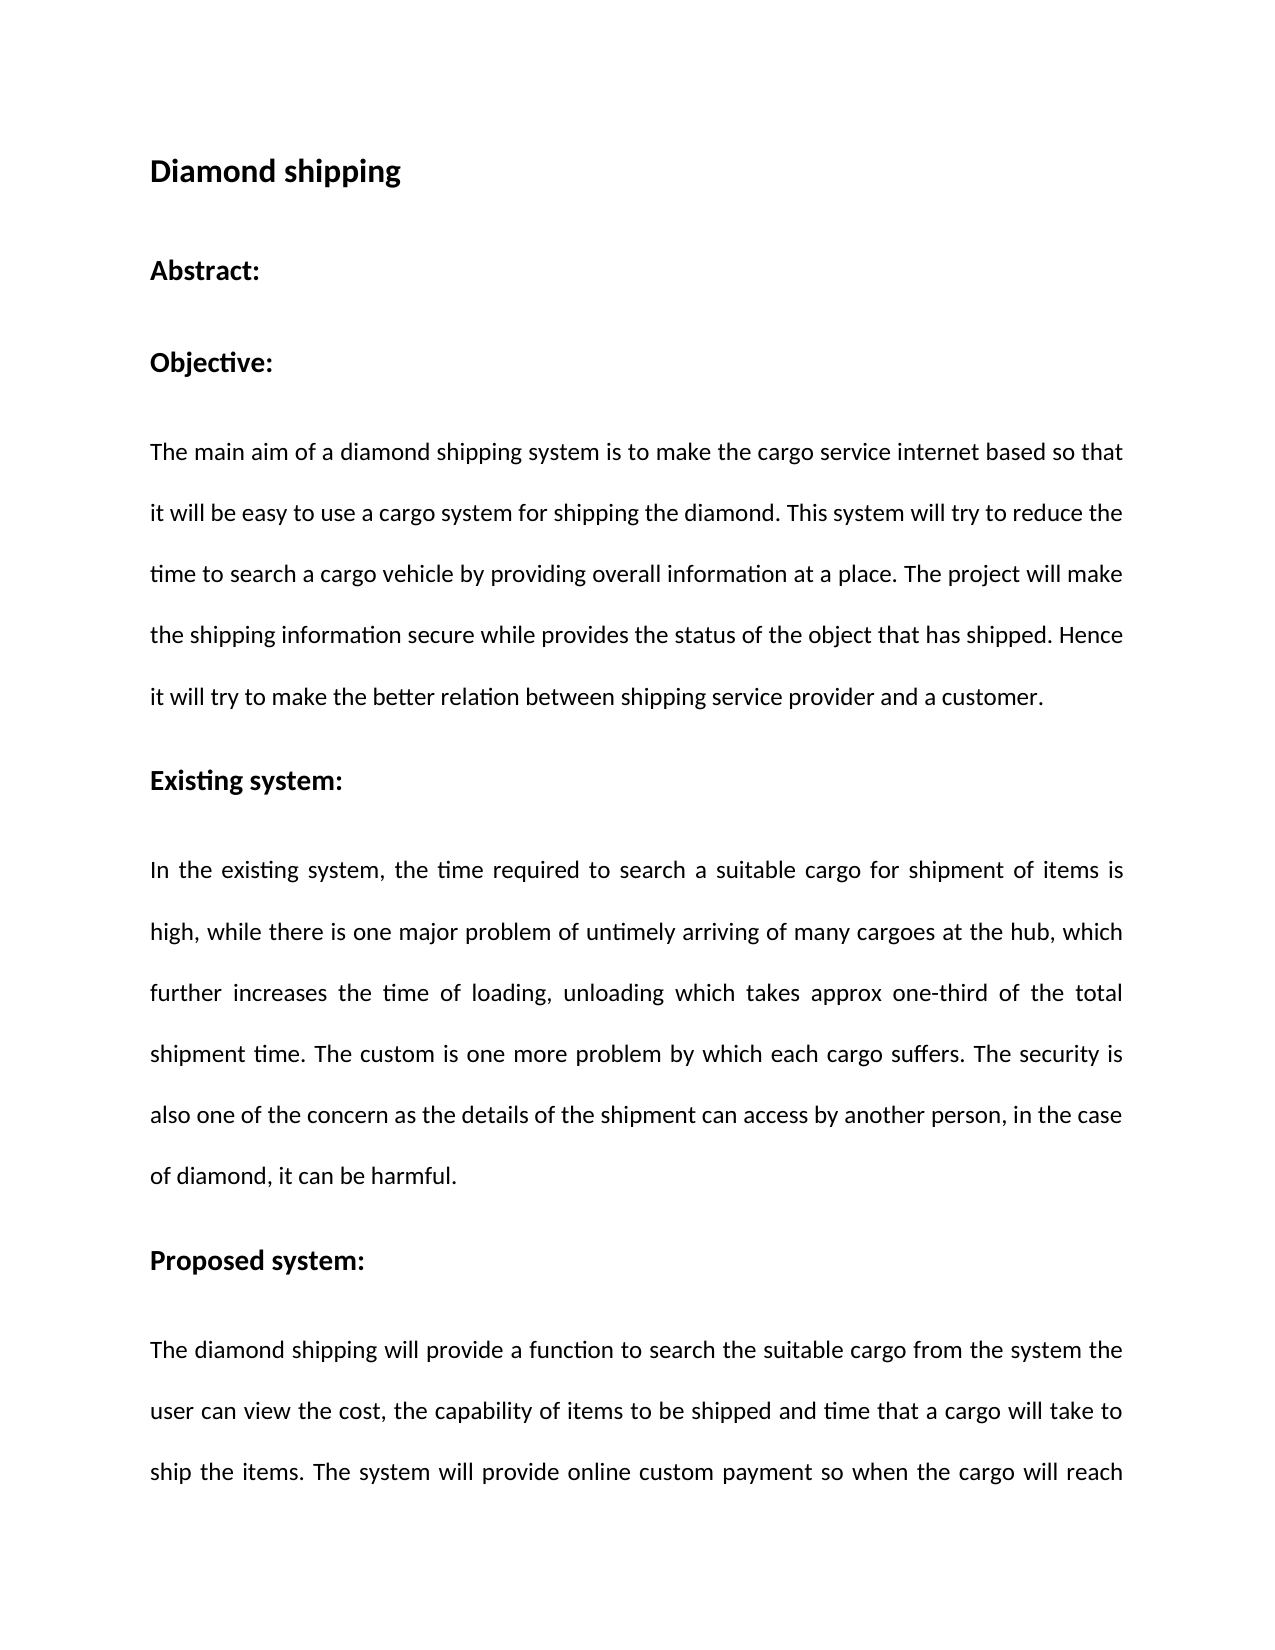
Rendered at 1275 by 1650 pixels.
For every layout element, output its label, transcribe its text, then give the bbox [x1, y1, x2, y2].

text Diamond shipping [150, 150, 1125, 191]
text Abstract: [150, 252, 1125, 288]
text Existing system: [150, 762, 1125, 798]
text Proposed system: [150, 1242, 1125, 1277]
text The main aim of a diamond shipping system is to make the cargo service internet based so that it will be easy to use a cargo system for shipping the diamond. This system will try to reduce the time to search a cargo vehicle by providing overall information at a place. The project will make the shipping information secure while provides the status of the object that has shipped. Hence it will try to make the better relation between shipping service provider and a customer. [150, 436, 1125, 711]
text Objective: [150, 344, 1125, 380]
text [150, 1334, 1125, 1486]
text In the existing system, the time required to search a suitable cargo for shipment of items is high, while there is one major problem of untimely arriving of many cargoes at the hub, which further increases the time of loading, unloading which takes approx one-third of the total shipment time. The custom is one more problem by which each cargo suffers. The security is also one of the concern as the details of the shipment can access by another person, in the case of diamond, it can be harmful. [150, 854, 1125, 1190]
